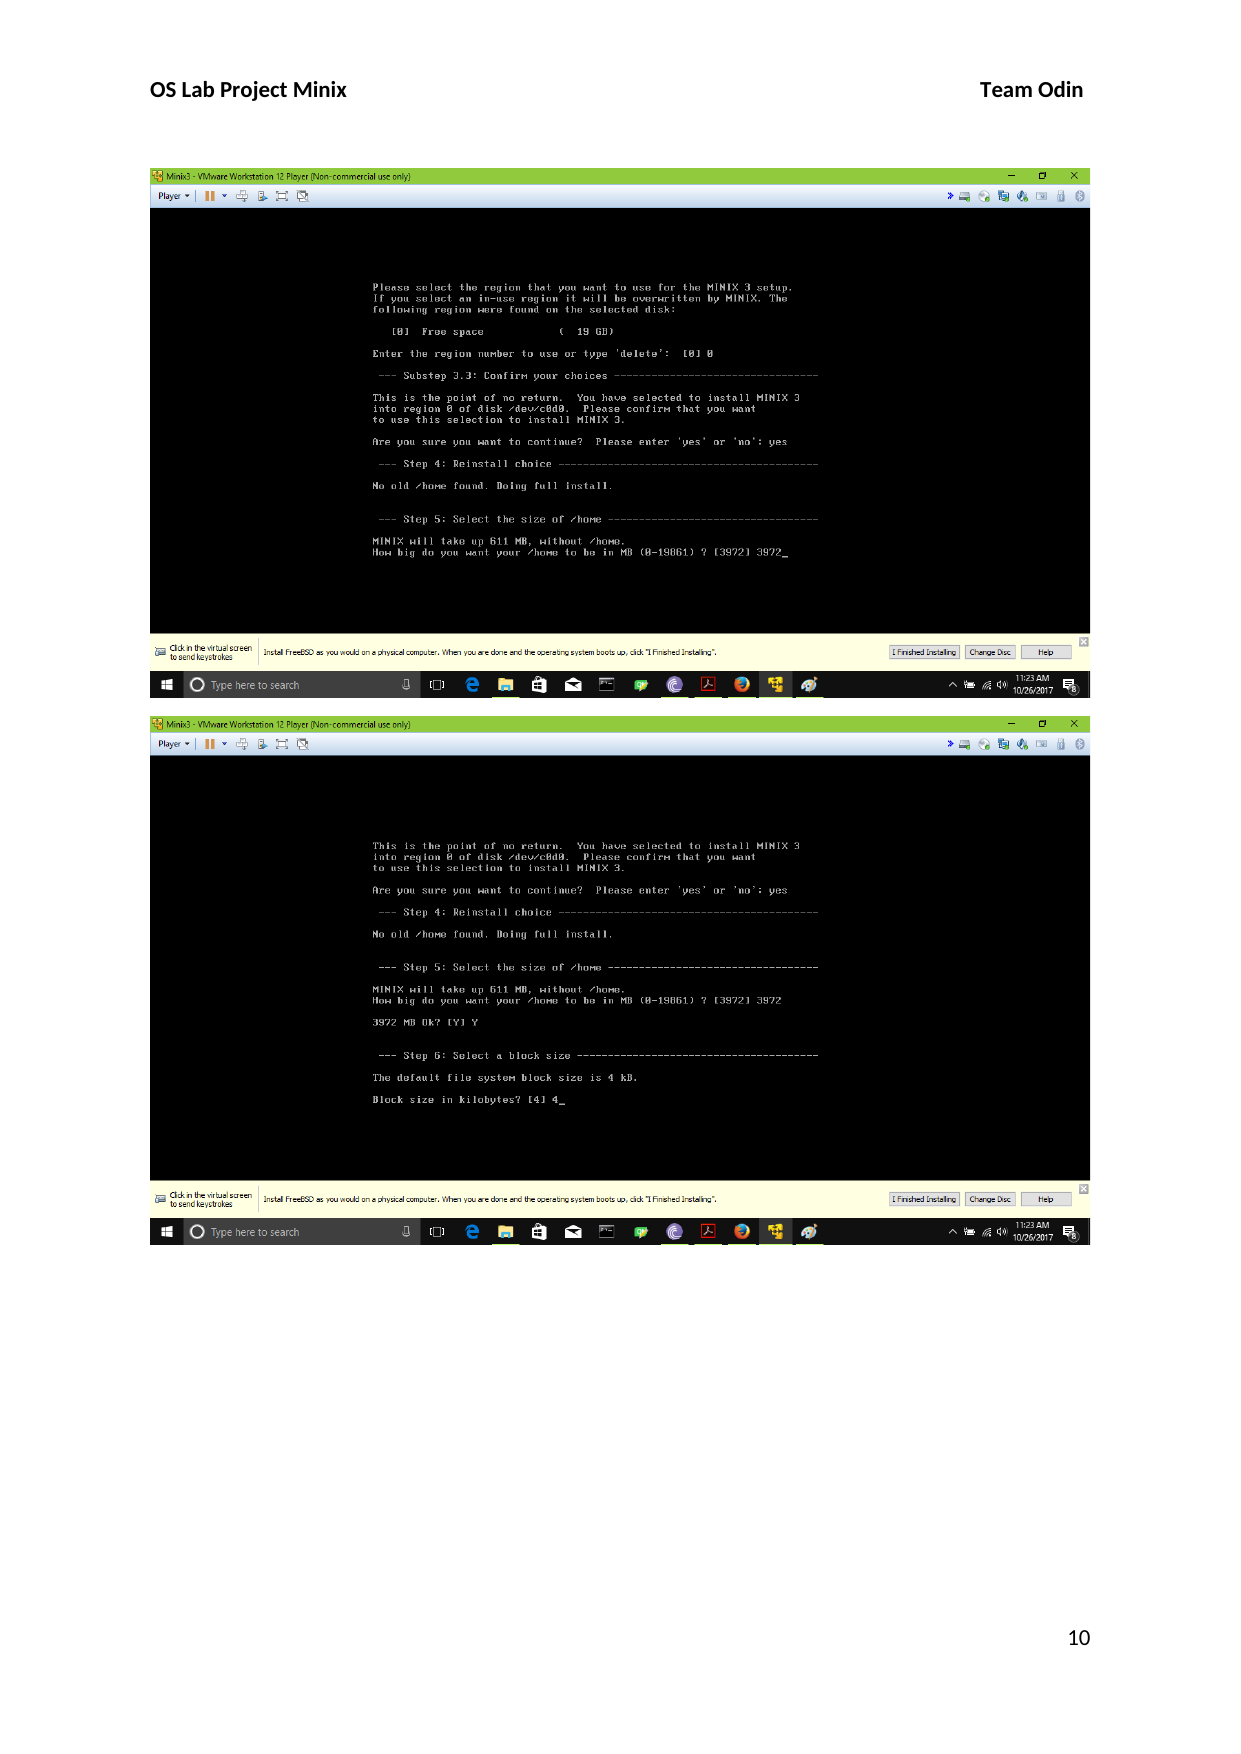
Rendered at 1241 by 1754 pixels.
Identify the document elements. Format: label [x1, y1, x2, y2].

picture [150, 168, 1091, 698]
picture [150, 716, 1091, 1245]
